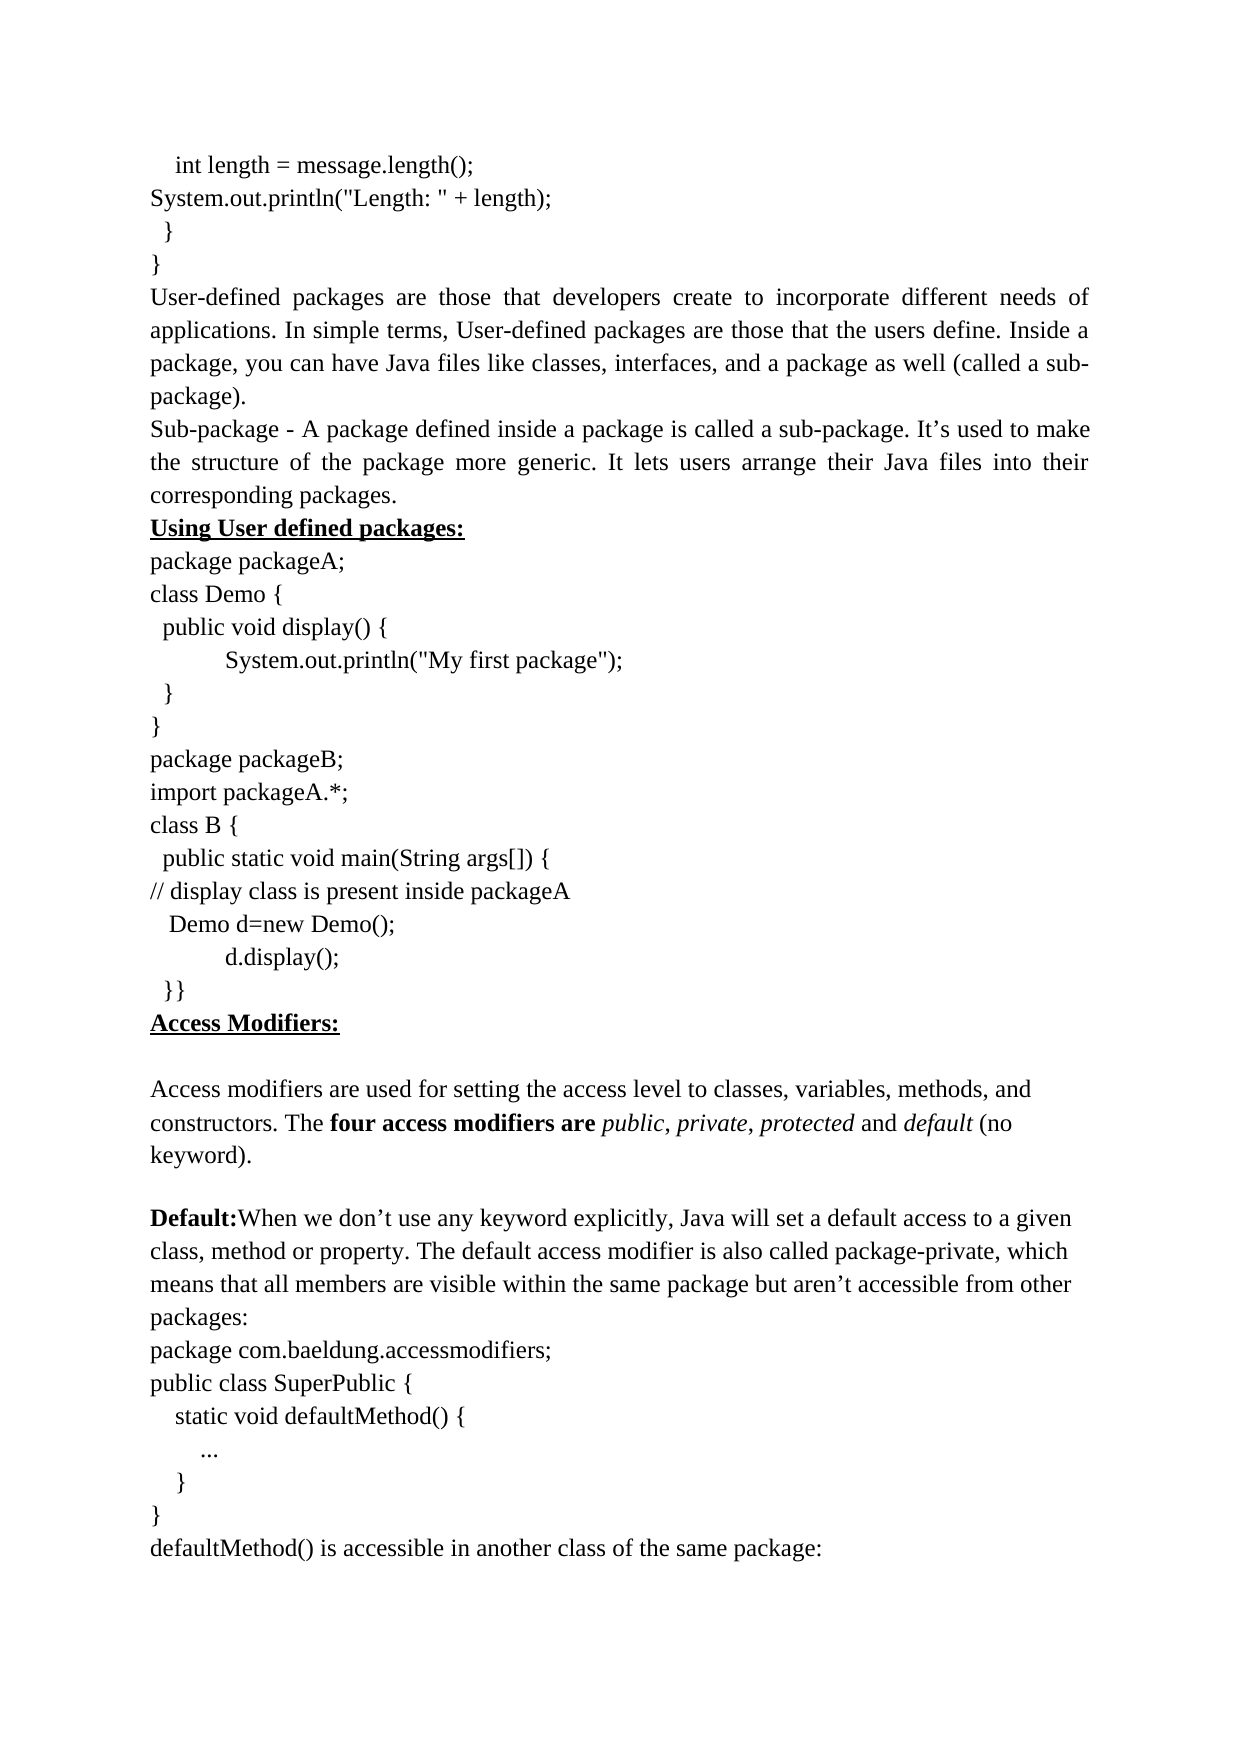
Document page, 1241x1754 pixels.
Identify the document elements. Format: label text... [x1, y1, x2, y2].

text Access modifiers are used for setting the access level to classes, variables, methods, and constructors. The four access modifiers are public, private, protected and default (no keyword). [150, 1074, 1090, 1169]
text package packageA; [150, 546, 1090, 575]
text public class SuperPublic { [150, 1368, 1090, 1397]
text }} [150, 976, 1090, 1004]
text } [150, 1500, 1090, 1529]
text User-defined packages are those that developers create to incorporate different needs of applications. In simple terms, User-defined packages are those that the users define. Inside a package, you can have Java files like classes, interfaces, and a package as well (called a sub-package). [150, 282, 1090, 410]
text System.out.println("My first package"); [150, 645, 1090, 674]
text class B { [150, 810, 1090, 839]
text int length = message.length(); [150, 150, 1090, 179]
text // display class is present inside packageA [150, 876, 1090, 905]
text Sub-package - A package defined inside a package is called a sub-package. It’s used to make the structure of the package more generic. It lets users arrange their Java files into their corresponding packages. [150, 414, 1090, 509]
text public static void main(String args[]) { [150, 843, 1090, 872]
text System.out.println("Length: " + length); [150, 183, 1090, 212]
text } [150, 216, 1090, 245]
text } [150, 249, 1090, 278]
text } [150, 711, 1090, 740]
text static void defaultMethod() { [150, 1401, 1090, 1430]
text Access Modifiers: [150, 1008, 1090, 1037]
text public void display() { [150, 612, 1090, 641]
text } [150, 678, 1090, 707]
text Default:When we don’t use any keyword explicitly, Java will set a default access to a given class, method or property. The default access modifier is also called package-private, which means that all members are visible within the same package but aren’t accessible from other packages: [150, 1203, 1090, 1331]
text Demo d=new Demo(); [150, 909, 1090, 938]
text Using User defined packages: [150, 513, 1090, 542]
text package packageB; [150, 744, 1090, 773]
text defaultMethod() is accessible in another class of the same package: [150, 1533, 1090, 1562]
text } [150, 1467, 1090, 1496]
text import packageA.*; [150, 777, 1090, 806]
text ... [150, 1434, 1090, 1463]
text class Demo { [150, 579, 1090, 608]
text package com.baeldung.accessmodifiers; [150, 1335, 1090, 1364]
text d.display(); [150, 942, 1090, 971]
